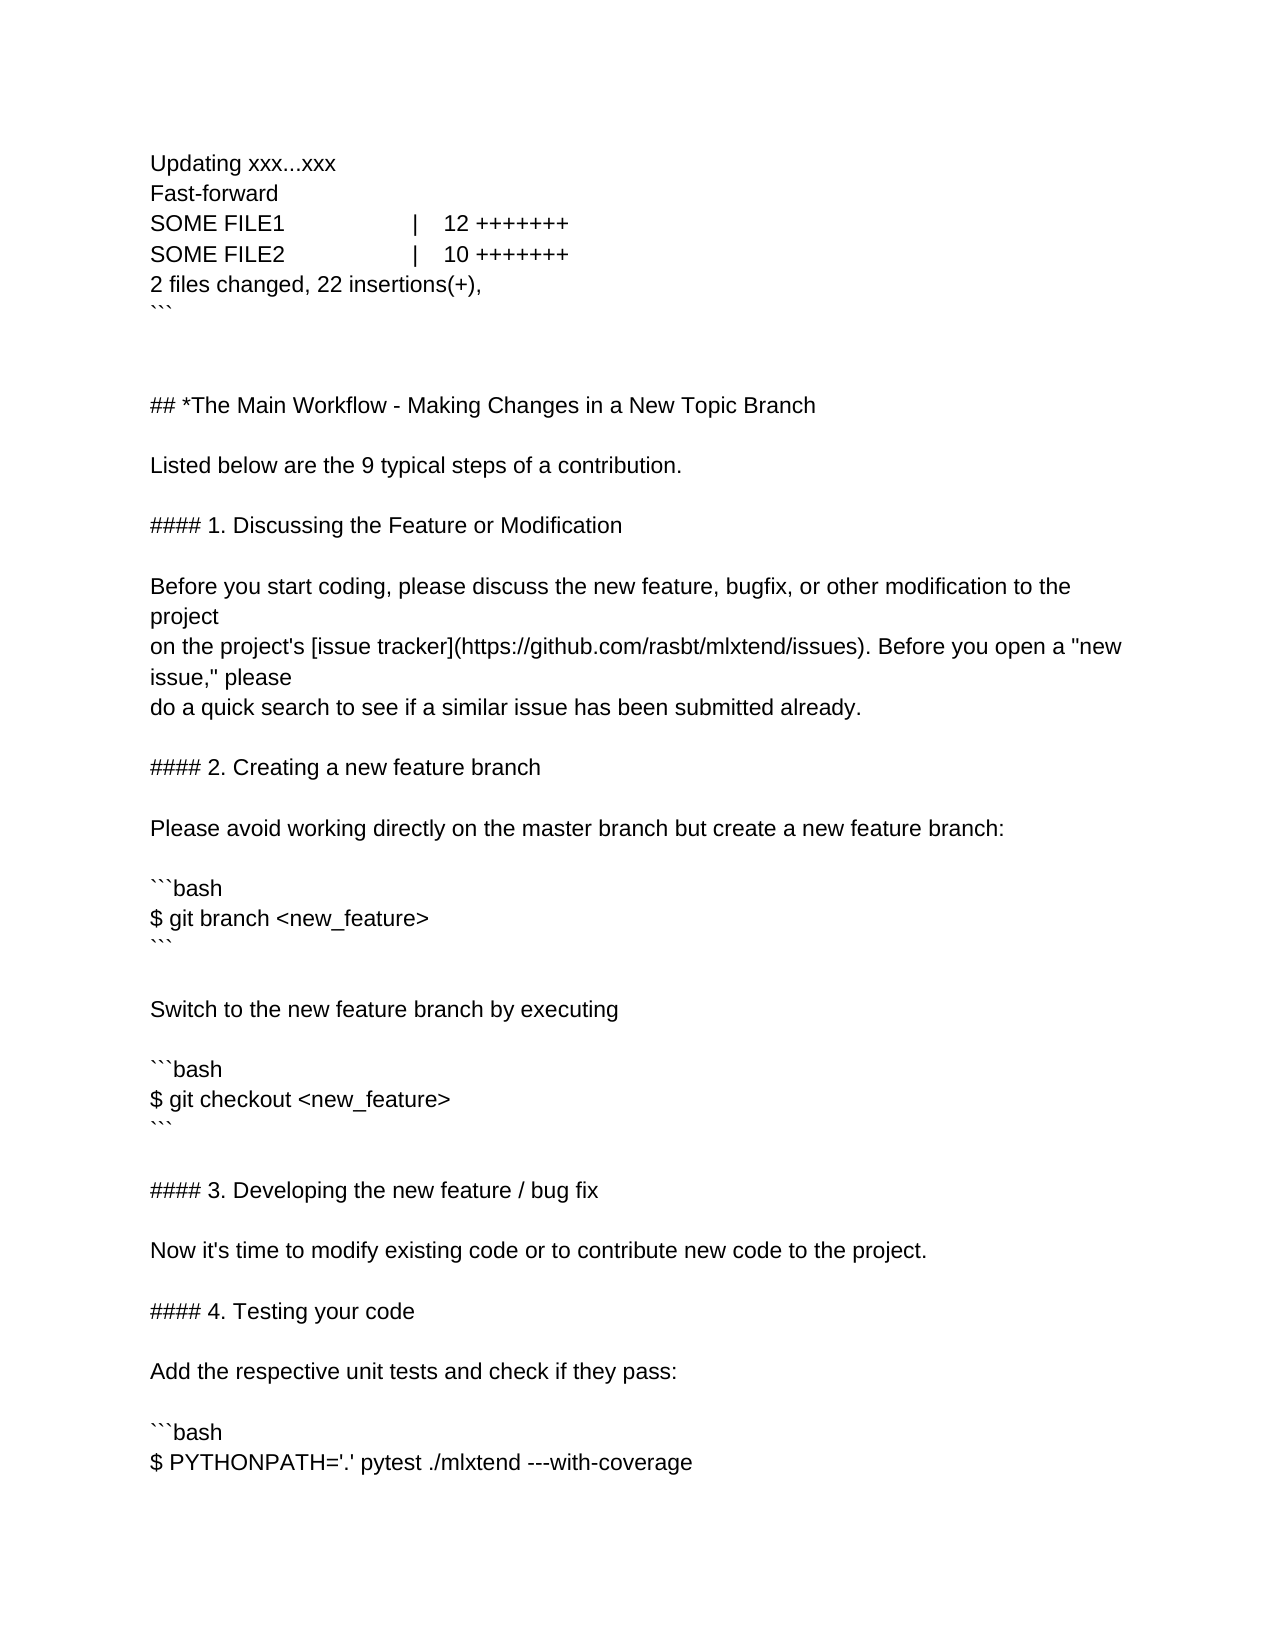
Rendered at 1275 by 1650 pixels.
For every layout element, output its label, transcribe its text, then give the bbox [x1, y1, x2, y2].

text ```bash [150, 1056, 1125, 1083]
text #### 2. Creating a new feature branch [150, 754, 1125, 781]
text Switch to the new feature branch by executing [150, 996, 1125, 1022]
text $ PYTHONPATH='.' pytest ./mlxtend ---with-coverage [150, 1449, 1125, 1475]
text #### 4. Testing your code [150, 1298, 1125, 1324]
text Please avoid working directly on the master branch but create a new feature branch: [150, 814, 1125, 841]
text ```bash [150, 875, 1125, 901]
text #### 1. Discussing the Feature or Modification [150, 512, 1125, 539]
text Fast-forward [150, 180, 1125, 207]
text 2 files changed, 22 insertions(+), [150, 271, 1125, 297]
text #### 3. Developing the new feature / bug fix [150, 1177, 1125, 1203]
text Now it's time to modify existing code or to contribute new code to the project. [150, 1237, 1125, 1264]
text ``` [150, 301, 1125, 327]
text ``` [150, 1117, 1125, 1143]
text ``` [150, 935, 1125, 962]
text Add the respective unit tests and check if they pass: [150, 1358, 1125, 1385]
text $ git checkout <new_feature> [150, 1086, 1125, 1113]
text Before you start coding, please discuss the new feature, bugfix, or other modification to the project [150, 573, 1125, 629]
text on the project's [issue tracker](https://github.com/rasbt/mlxtend/issues). Before you open a "new issue," please [150, 633, 1125, 690]
text ```bash [150, 1419, 1125, 1445]
text do a quick search to see if a similar issue has been submitted already. [150, 694, 1125, 720]
text ## *The Main Workflow - Making Changes in a New Topic Branch [150, 392, 1125, 418]
text $ git branch <new_feature> [150, 905, 1125, 932]
text Updating xxx...xxx [150, 150, 1125, 176]
text Listed below are the 9 typical steps of a contribution. [150, 452, 1125, 478]
text SOME FILE1 | 12 +++++++ [150, 210, 1125, 237]
text SOME FILE2 | 10 +++++++ [150, 241, 1125, 267]
